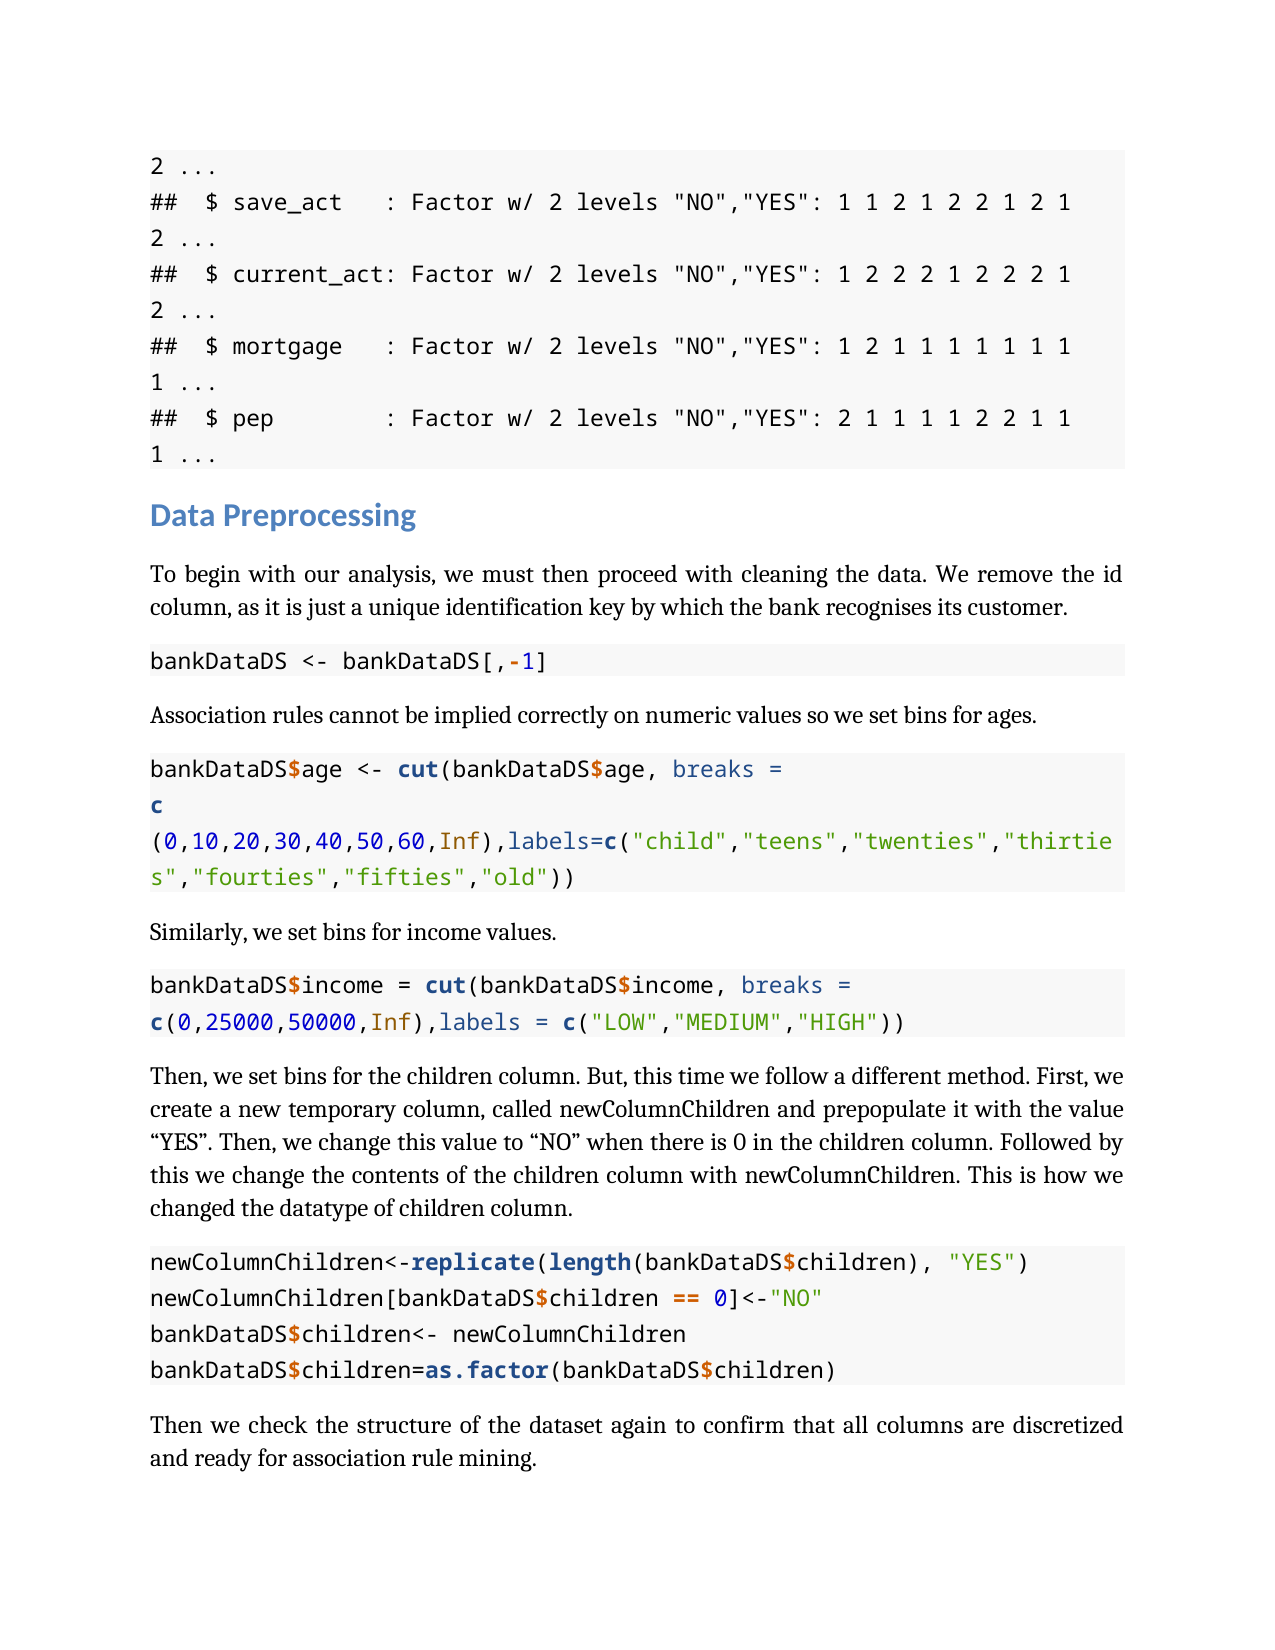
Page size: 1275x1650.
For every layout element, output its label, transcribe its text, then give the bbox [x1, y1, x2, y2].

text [150, 150, 1125, 469]
text Then we check the structure of the dataset again to confirm that all columns are discretized and ready for association rule mining. [150, 1411, 1125, 1472]
text bankDataDS$age <- cut(bankDataDS$age, breaks = c(0,10,20,30,40,50,60,Inf),labels=c("child","teens","twenties","thirties","fourties","fifties","old")) [150, 753, 1125, 892]
text To begin with our analysis, we must then proceed with cleaning the data. We remove the id column, as it is just a unique identification key by which the bank recognises its customer. [150, 560, 1125, 622]
text Then, we set bins for the children column. But, this time we follow a different method. First, we create a new temporary column, called newColumnChildren and prepopulate it with the value “YES”. Then, we change this value to “NO” when there is 0 in the children column. Followed by this we change the contents of the children column with newColumnChildren. This is how we changed the datatype of children column. [150, 1062, 1125, 1223]
text Association rules cannot be implied correctly on numeric values so we set bins for ages. [150, 701, 1125, 730]
text Similarly, we set bins for income values. [150, 918, 1125, 946]
text bankDataDS <- bankDataDS[,-1] [150, 644, 1125, 676]
text newColumnChildren<-replicate(length(bankDataDS$children), "YES") newColumnChildren[bankDataDS$children == 0]<-"NO" bankDataDS$children<- newColumnChildren bankDataDS$children=as.factor(bankDataDS$children) [150, 1246, 1125, 1385]
text bankDataDS$income = cut(bankDataDS$income, breaks = c(0,25000,50000,Inf),labels = c("LOW","MEDIUM","HIGH")) [150, 969, 1125, 1037]
subtitle Data Preprocessing [150, 494, 1125, 535]
